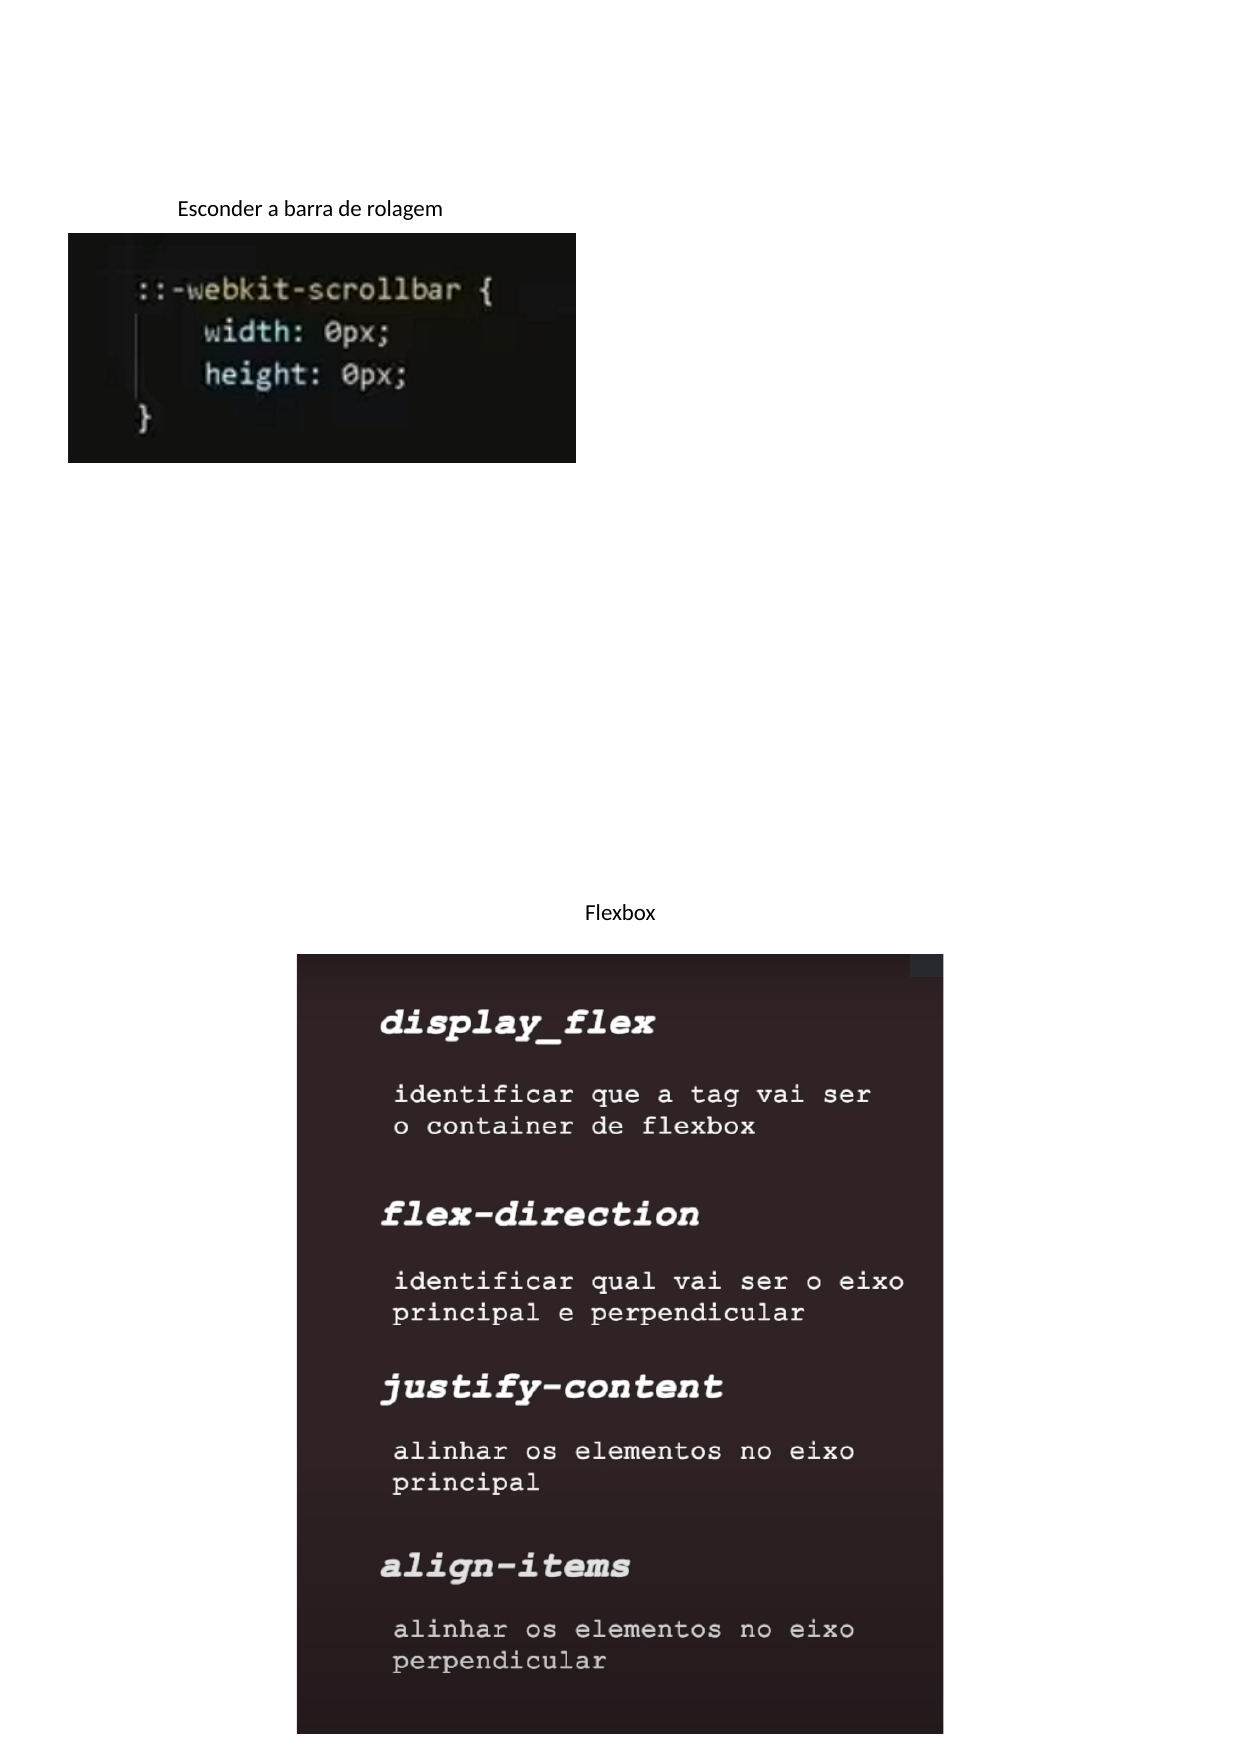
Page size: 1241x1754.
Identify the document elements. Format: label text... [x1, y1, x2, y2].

text Flexbox [177, 898, 1063, 926]
text Esconder a barra de rolagem [177, 194, 1063, 222]
picture [68, 233, 576, 463]
picture [296, 954, 944, 1734]
